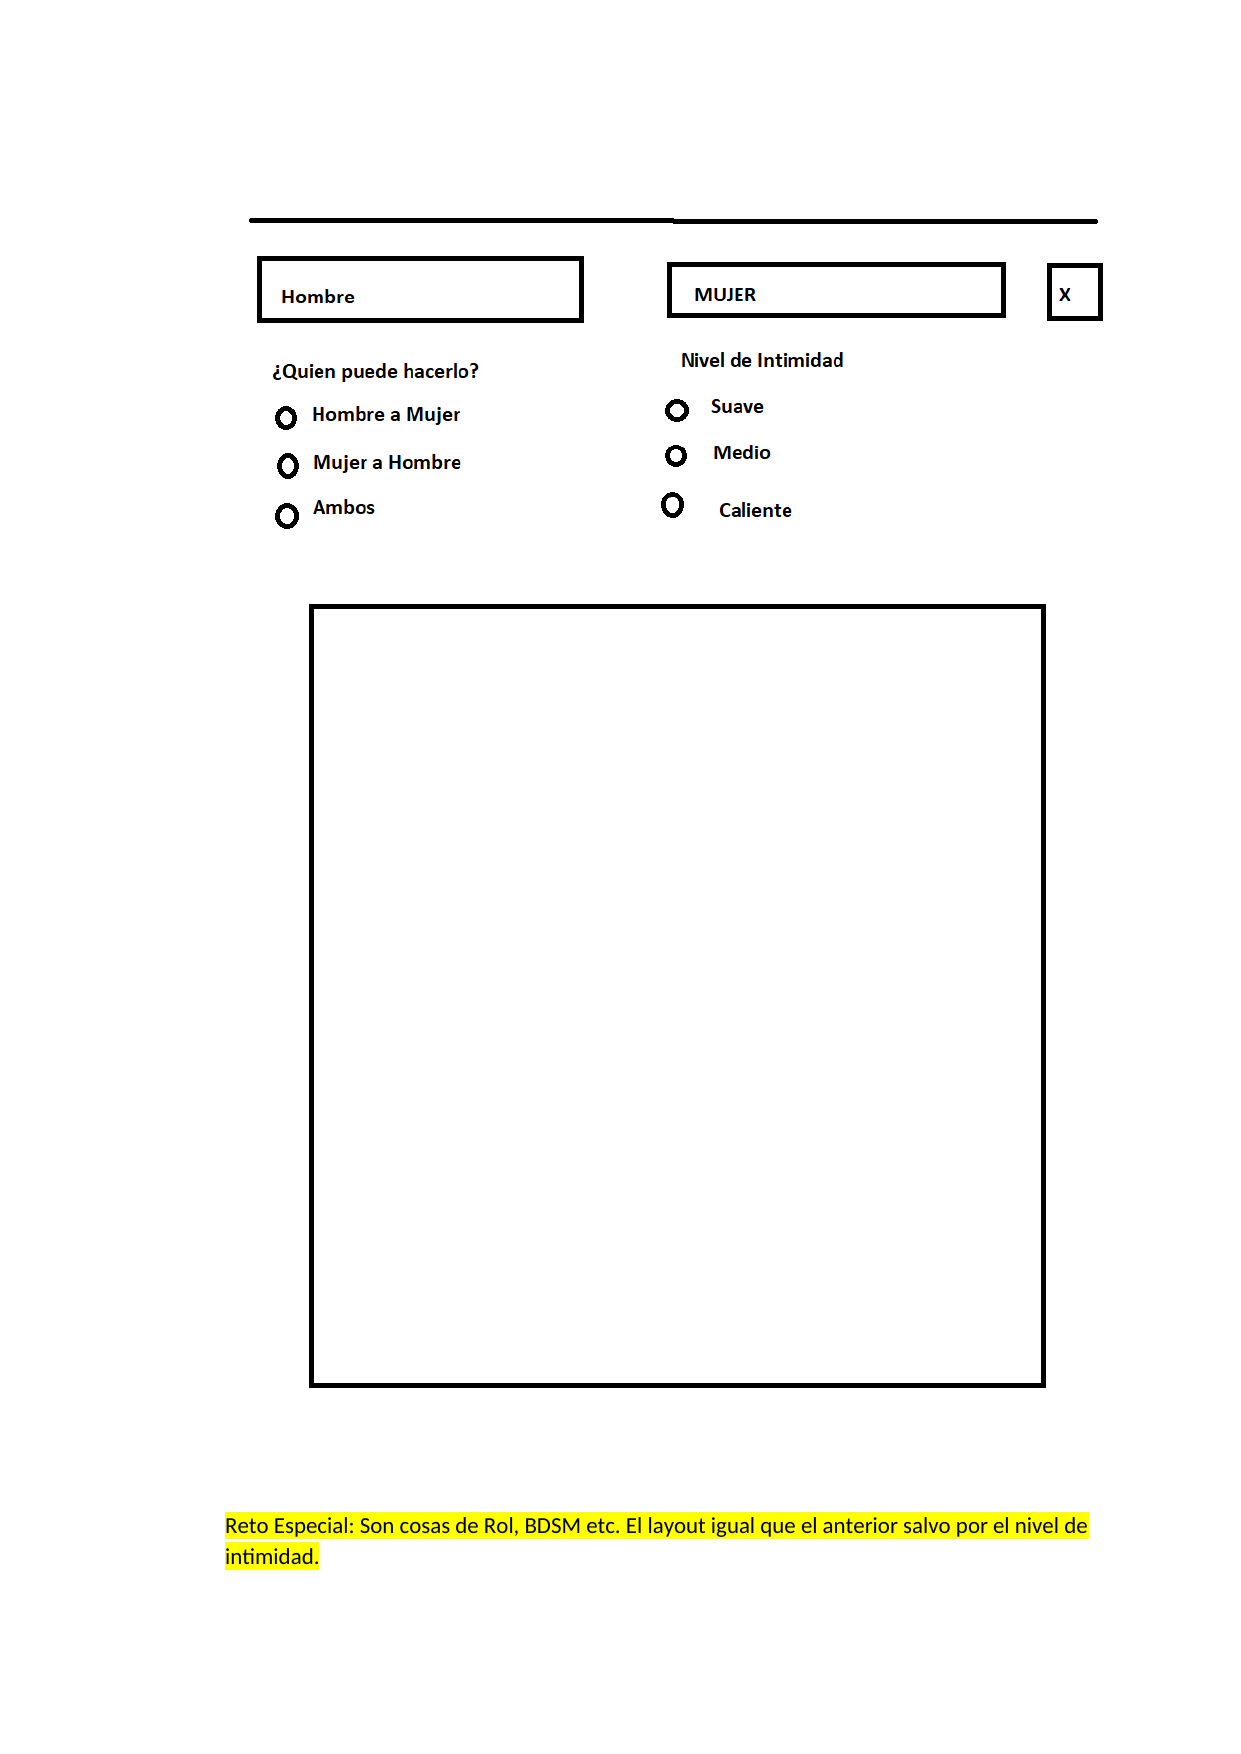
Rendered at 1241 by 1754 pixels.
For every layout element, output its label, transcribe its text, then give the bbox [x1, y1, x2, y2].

text Reto Especial: Son cosas de Rol, BDSM etc. El layout igual que el anterior salvo por el nivel de intimidad. [225, 1512, 1090, 1570]
picture [225, 150, 1165, 1493]
